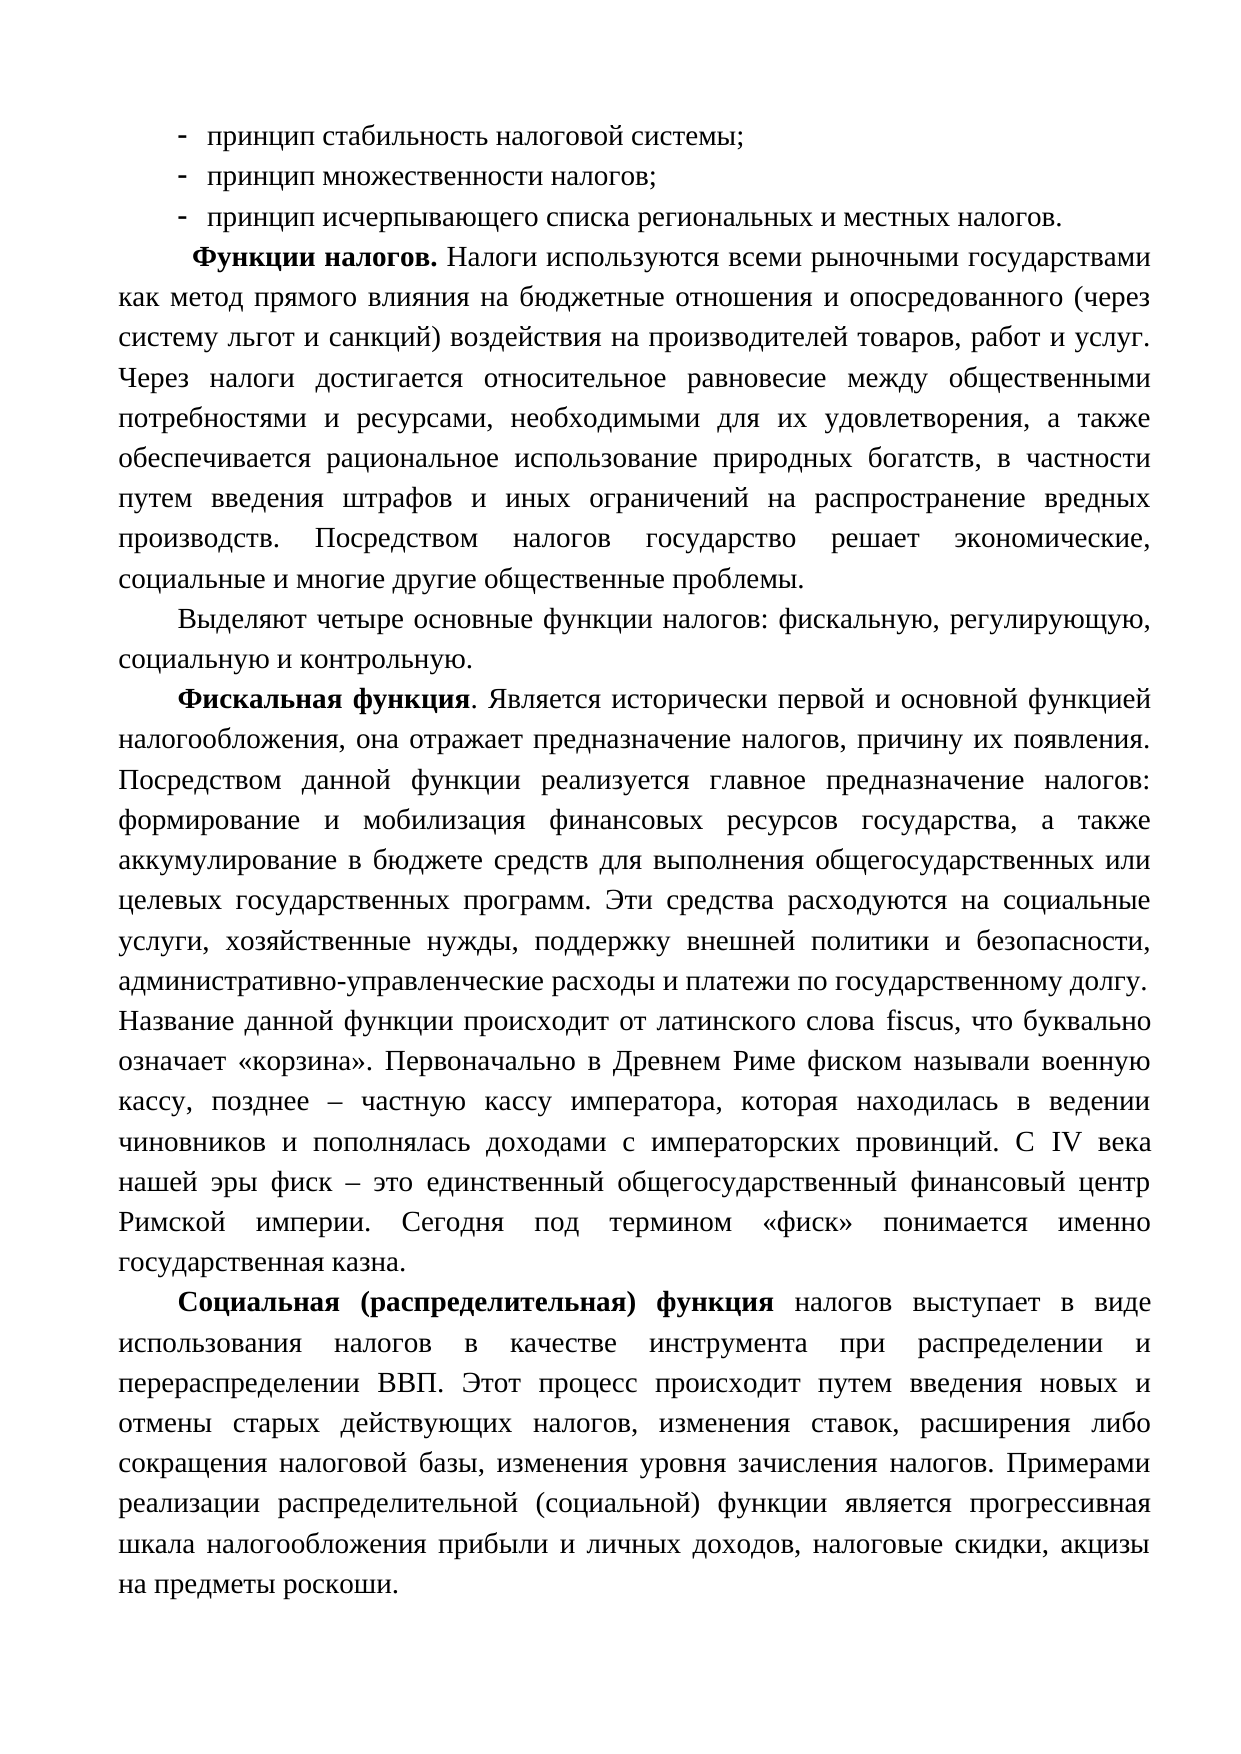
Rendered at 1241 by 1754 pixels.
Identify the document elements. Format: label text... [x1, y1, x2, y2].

list принцип стабильность налоговой системы; [118, 118, 1152, 152]
text Фискальная функция. Является исторически первой и основной функцией налогообложения, она отражает предназначение налогов, причину их появления. Посредством данной функции реализуется главное предназначение налогов: формирование и мобилизация финансовых ресурсов государства, а также аккумулирование в бюджете средств для выполнения общегосударственных или целевых государственных программ. Эти средства расходуются на социальные услуги, хозяйственные нужды, поддержку внешней политики и безопасности, административно-управленческие расходы и платежи по государственному долгу. [118, 681, 1152, 996]
text Выделяют четыре основные функции налогов: фискальную, регулирующую, социальную и контрольную. [118, 601, 1152, 675]
list принцип множественности налогов; [118, 158, 1152, 192]
text Название данной функции происходит от латинского слова fiscus, что буквально означает «корзина». Первоначально в Древнем Риме фиском называли военную кассу, позднее – частную кассу императора, которая находилась в ведении чиновников и пополнялась доходами с императорских провинций. С IV века нашей эры фиск – это единственный общегосударственный финансовый центр Римской империи. Сегодня под термином «фиск» понимается именно государственная казна. [118, 1003, 1152, 1278]
text Функции налогов. Налоги используются всеми рыночными государствами как метод прямого влияния на бюджетные отношения и опосредованного (через систему льгот и санкций) воздействия на производителей товаров, работ и услуг. Через налоги достигается относительное равновесие между общественными потребностями и ресурсами, необходимыми для их удовлетворения, а также обеспечивается рациональное использование природных богатств, в частности путем введения штрафов и иных ограничений на распространение вредных производств. Посредством налогов государство решает экономические, социальные и многие другие общественные проблемы. [118, 239, 1152, 594]
text Социальная (распределительная) функция налогов выступает в виде использования налогов в качестве инструмента при распределении и перераспределении ВВП. Этот процесс происходит путем введения новых и отмены старых действующих налогов, изменения ставок, расширения либо сокращения налоговой базы, изменения уровня зачисления налогов. Примерами реализации распределительной (социальной) функции является прогрессивная шкала налогообложения прибыли и личных доходов, налоговые скидки, акцизы на предметы роскоши. [118, 1284, 1152, 1599]
list принцип исчерпывающего списка региональных и местных налогов. [118, 199, 1152, 232]
